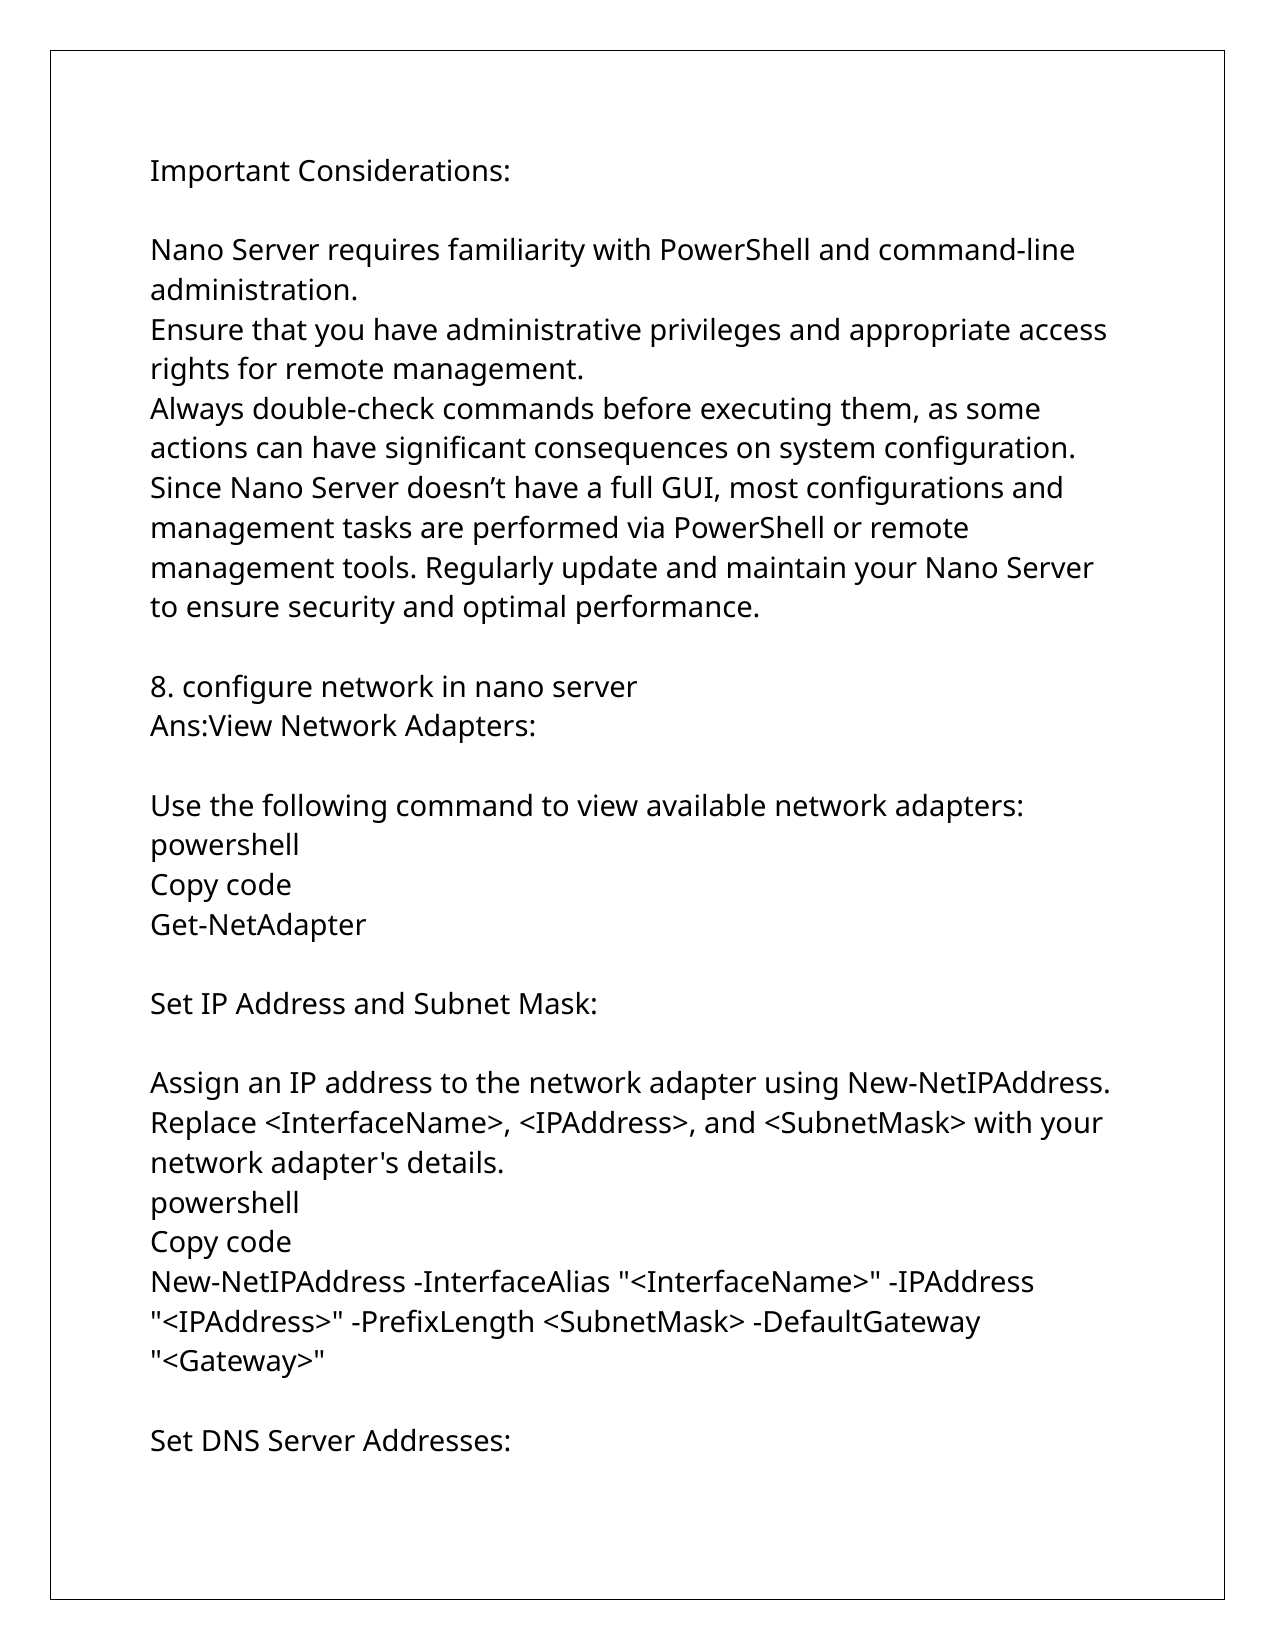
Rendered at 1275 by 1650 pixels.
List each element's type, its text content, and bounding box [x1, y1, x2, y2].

text Important Considerations: [150, 150, 1125, 190]
text Get-NetAdapter [150, 904, 1125, 944]
text Set IP Address and Subnet Mask: [150, 983, 1125, 1023]
text Ensure that you have administrative privileges and appropriate access rights for remote management. [150, 309, 1125, 388]
text Use the following command to view available network adapters: [150, 785, 1125, 825]
text Nano Server requires familiarity with PowerShell and command-line administration. [150, 229, 1125, 309]
text powershell [150, 825, 1125, 864]
text Since Nano Server doesn’t have a full GUI, most configurations and management tasks are performed via PowerShell or remote management tools. Regularly update and maintain your Nano Server to ensure security and optimal performance. [150, 467, 1125, 626]
text 8. configure network in nano server [150, 666, 1125, 706]
text Copy code [150, 1222, 1125, 1261]
text powershell [150, 1182, 1125, 1222]
text New-NetIPAddress -InterfaceAlias "<InterfaceName>" -IPAddress "<IPAddress>" -PrefixLength <SubnetMask> -DefaultGateway "<Gateway>" [150, 1261, 1125, 1380]
text Ans:View Network Adapters: [150, 706, 1125, 745]
text Always double-check commands before executing them, as some actions can have significant consequences on system configuration. [150, 388, 1125, 467]
text Assign an IP address to the network adapter using New-NetIPAddress. Replace <InterfaceName>, <IPAddress>, and <SubnetMask> with your network adapter's details. [150, 1063, 1125, 1182]
text Set DNS Server Addresses: [150, 1420, 1125, 1460]
text Copy code [150, 864, 1125, 904]
